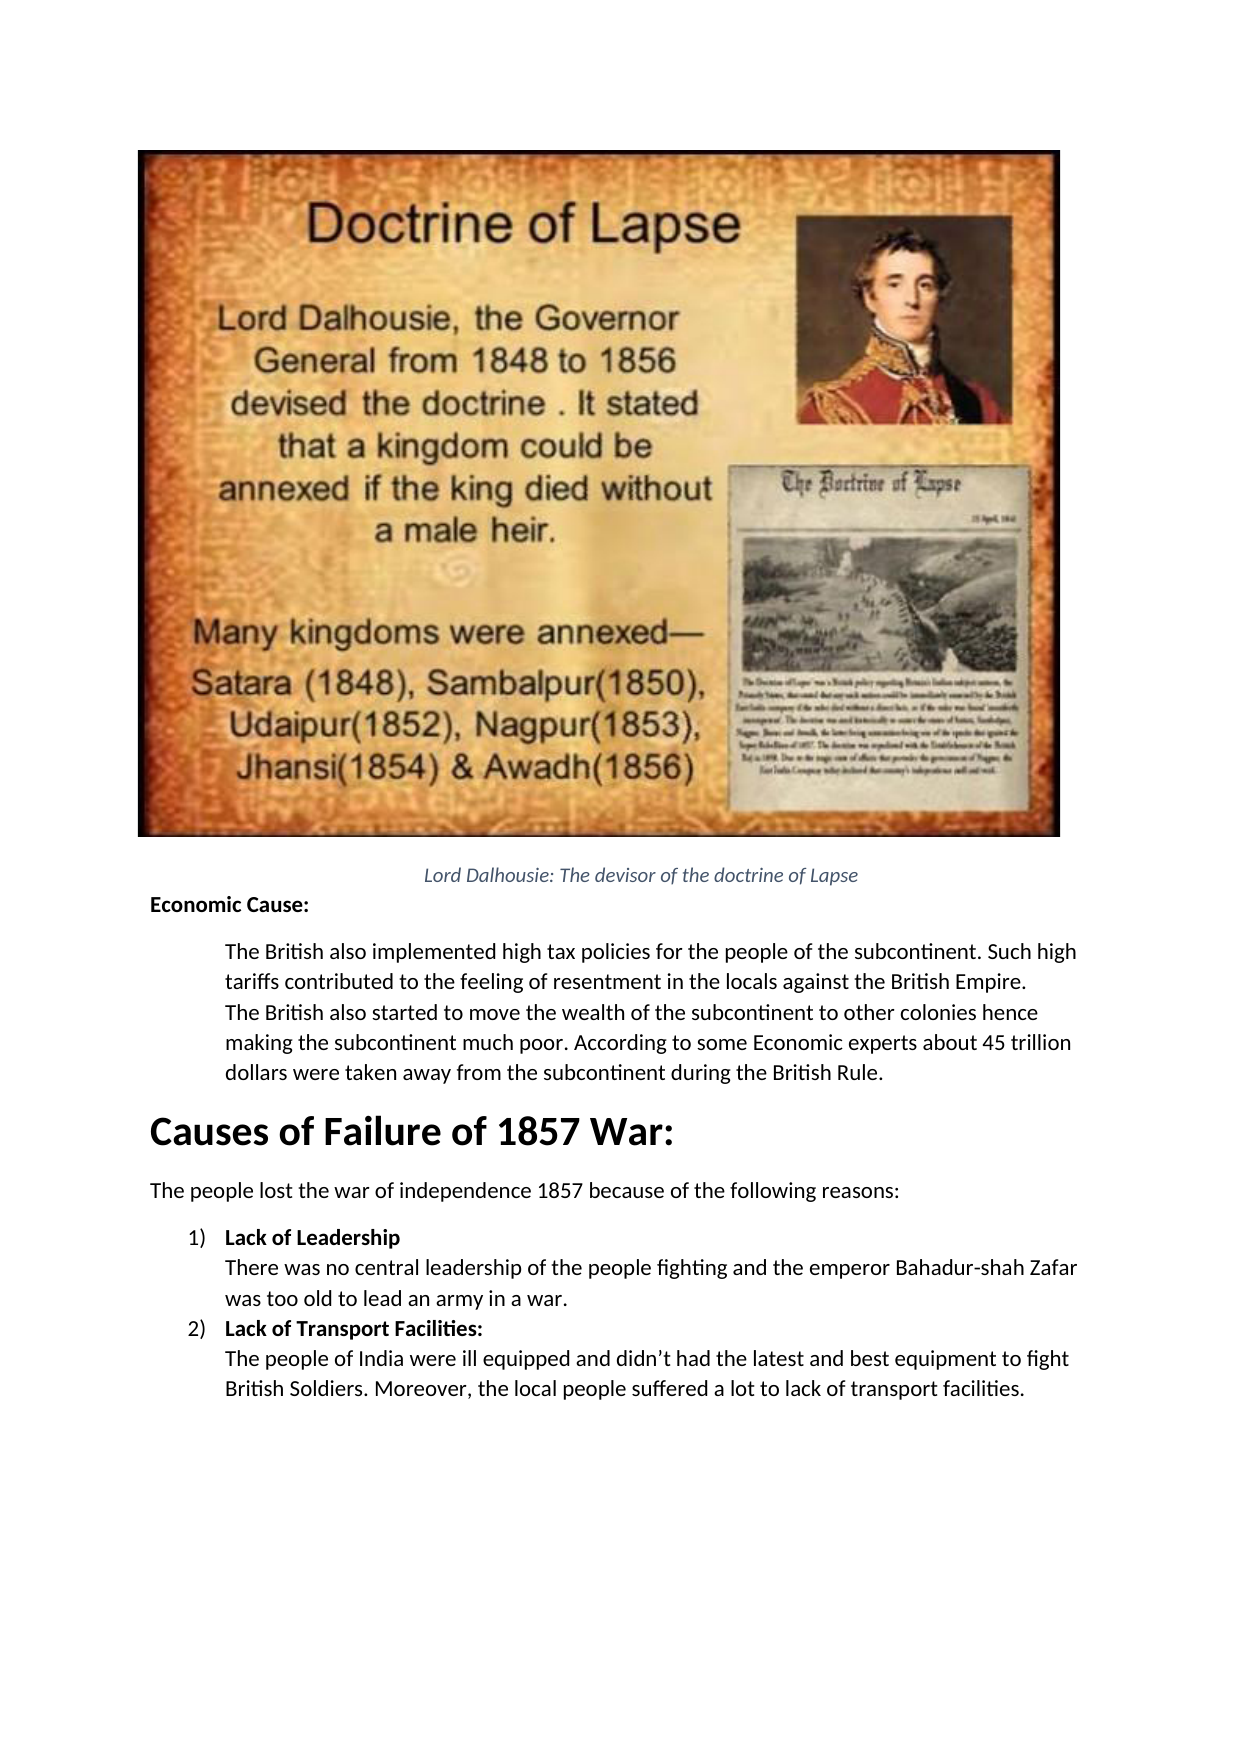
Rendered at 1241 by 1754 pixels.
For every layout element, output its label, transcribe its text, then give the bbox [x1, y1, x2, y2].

picture [137, 150, 1060, 837]
list The people of India were ill equipped and didn’t had the latest and best equipment to fight British Soldiers. Moreover, the local people suffered a lot to lack of transport facilities. [225, 1344, 1090, 1402]
text The people lost the war of independence 1857 because of the following reasons: [150, 1176, 1090, 1204]
text Causes of Failure of 1857 War: [150, 1105, 1090, 1156]
list Lack of Leadership [187, 1223, 1090, 1251]
list Lack of Transport Facilities: [187, 1314, 1090, 1342]
list The British also started to move the wealth of the subcontinent to other colonies hence making the subcontinent much poor. According to some Economic experts about 45 trillion dollars were taken away from the subcontinent during the British Rule. [225, 998, 1090, 1086]
list There was no central leadership of the people fighting and the emperor Bahadur-shah Zafar was too old to lead an army in a war. [225, 1253, 1090, 1312]
list The British also implemented high tax policies for the people of the subcontinent. Such high tariffs contributed to the feeling of resentment in the locals against the British Empire. [225, 937, 1090, 995]
